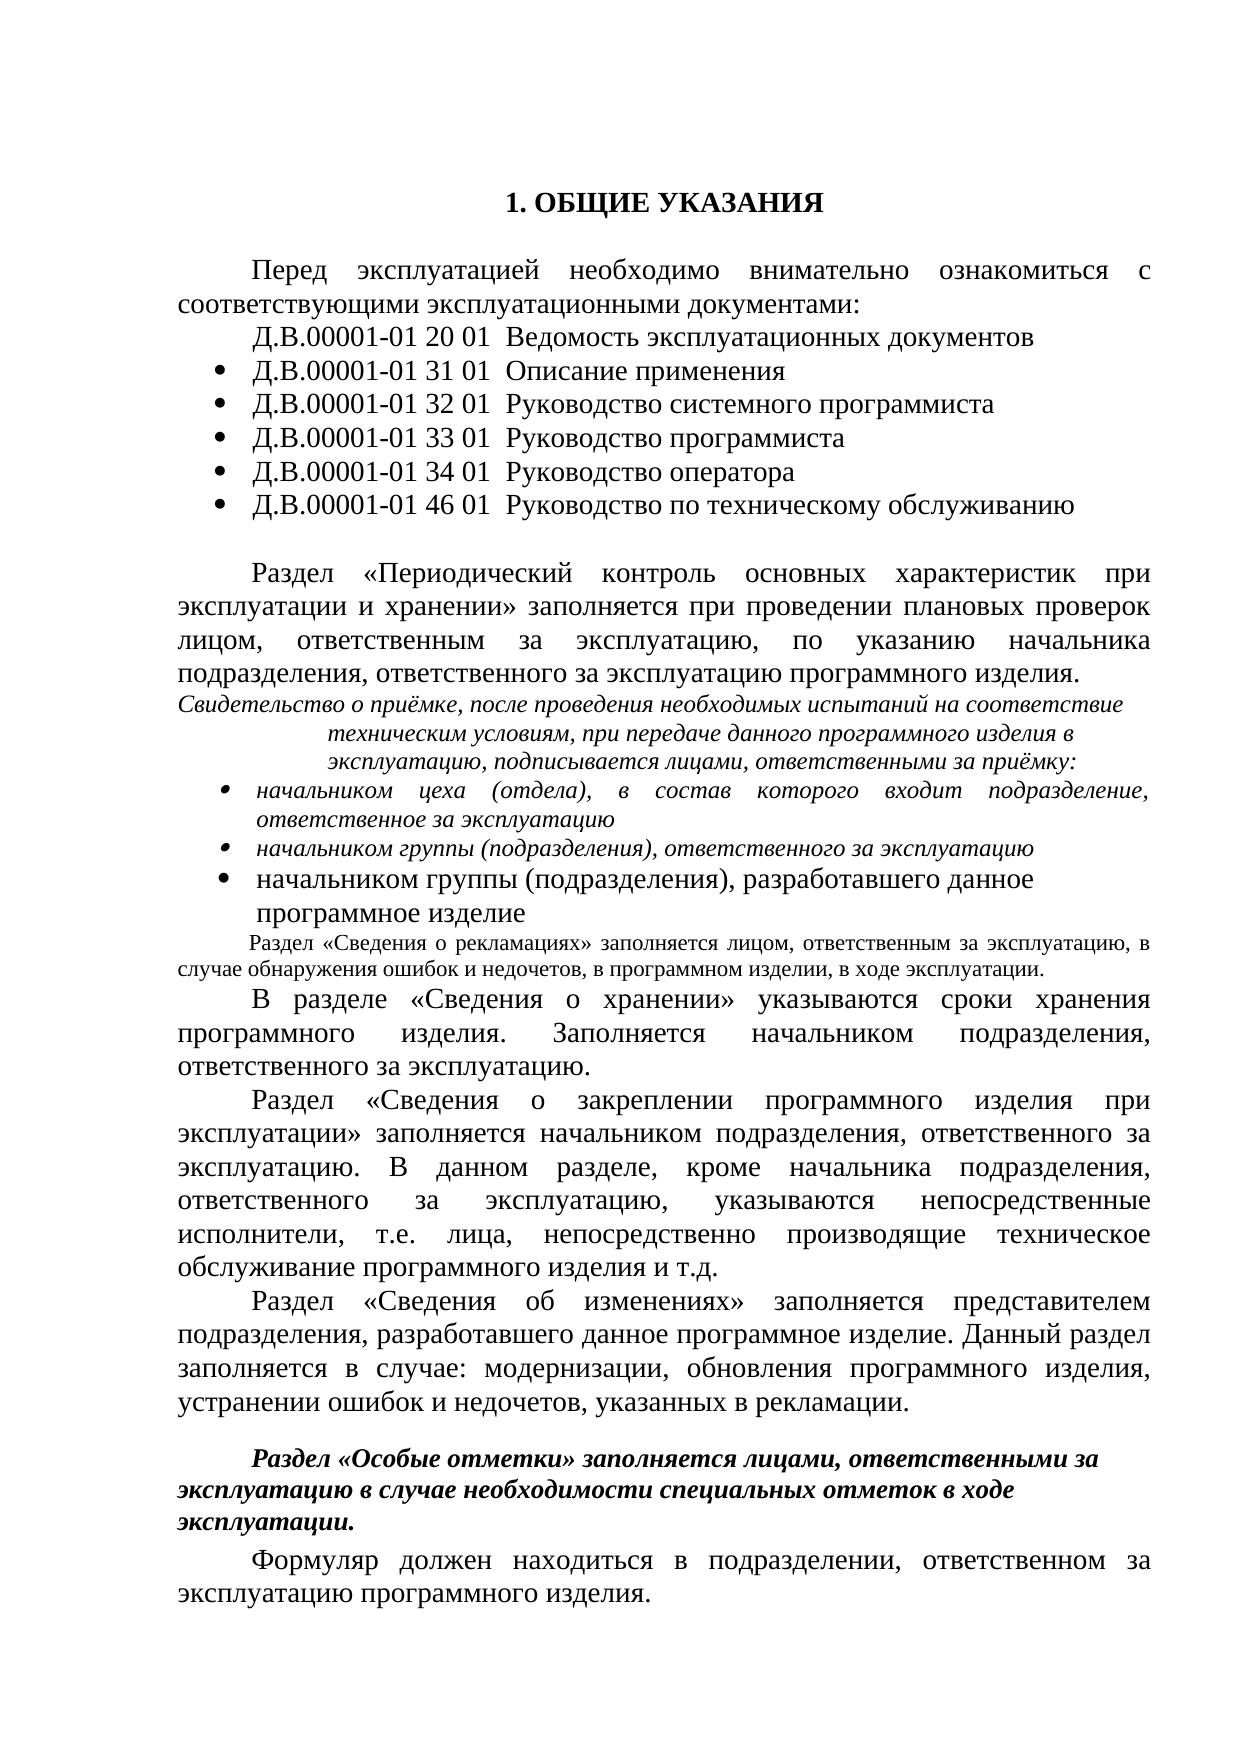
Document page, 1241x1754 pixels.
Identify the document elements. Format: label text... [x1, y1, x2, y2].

text Раздел «Особые отметки» заполняется лицами, ответственными за эксплуатацию в случае необходимости специальных отметок в ходе эксплуатации. [177, 1442, 1152, 1536]
text Формуляр должен находиться в подразделении, ответственном за эксплуатацию программного изделия. [177, 1542, 1152, 1609]
list Д.В.00001-01 33 01 Руководство программиста [215, 420, 1152, 454]
list Д.В.00001-01 34 01 Руководство оператора [215, 454, 1152, 487]
text Раздел «Сведения о рекламациях» заполняется лицом, ответственным за эксплуатацию, в случае обнаружения ошибок и недочетов, в программном изделии, в ходе эксплуатации. [177, 928, 1152, 981]
list начальником группы (подразделения), разработавшего данное программное изделие [219, 861, 1152, 928]
text Перед эксплуатацией необходимо внимательно ознакомиться с соответствующими эксплуатационными документами: [177, 252, 1152, 319]
list начальником группы (подразделения), ответственного за эксплуатацию [219, 833, 1152, 861]
text Раздел «Периодический контроль основных характеристик при эксплуатации и хранении» заполняется при проведении плановых проверок лицом, ответственным за эксплуатацию, по указанию начальника подразделения, ответственного за эксплуатацию программного изделия. [177, 555, 1152, 689]
text Свидетельство о приёмке, после проведения необходимых испытаний на соответствие техническим условиям, при передаче данного программного изделия в эксплуатацию, подписывается лицами, ответственными за приёмку: [177, 689, 1152, 775]
list начальником цеха (отдела), в состав которого входит подразделение, ответственное за эксплуатацию [219, 775, 1152, 833]
text В разделе «Сведения о хранении» указываются сроки хранения программного изделия. Заполняется начальником подразделения, ответственного за эксплуатацию. [177, 981, 1152, 1082]
list Д.В.00001-01 31 01 Описание применения [215, 353, 1152, 387]
list Д.В.00001-01 32 01 Руководство системного программиста [215, 387, 1152, 420]
text Д.В.00001-01 20 01 Ведомость эксплуатационных документов [252, 319, 1152, 353]
list Д.В.00001-01 46 01 Руководство по техническому обслуживанию [215, 487, 1152, 521]
text Раздел «Сведения о закреплении программного изделия при эксплуатации» заполняется начальником подразделения, ответственного за эксплуатацию. В данном разделе, кроме начальника подразделения, ответственного за эксплуатацию, указываются непосредственные исполнители, т.е. лица, непосредственно производящие техническое обслуживание программного изделия и т.д. [177, 1082, 1152, 1283]
text 1. ОБЩИЕ УКАЗАНИЯ [177, 185, 1152, 219]
text Раздел «Сведения об изменениях» заполняется представителем подразделения, разработавшего данное программное изделие. Данный раздел заполняется в случае: модернизации, обновления программного изделия, устранении ошибок и недочетов, указанных в рекламации. [177, 1283, 1152, 1417]
